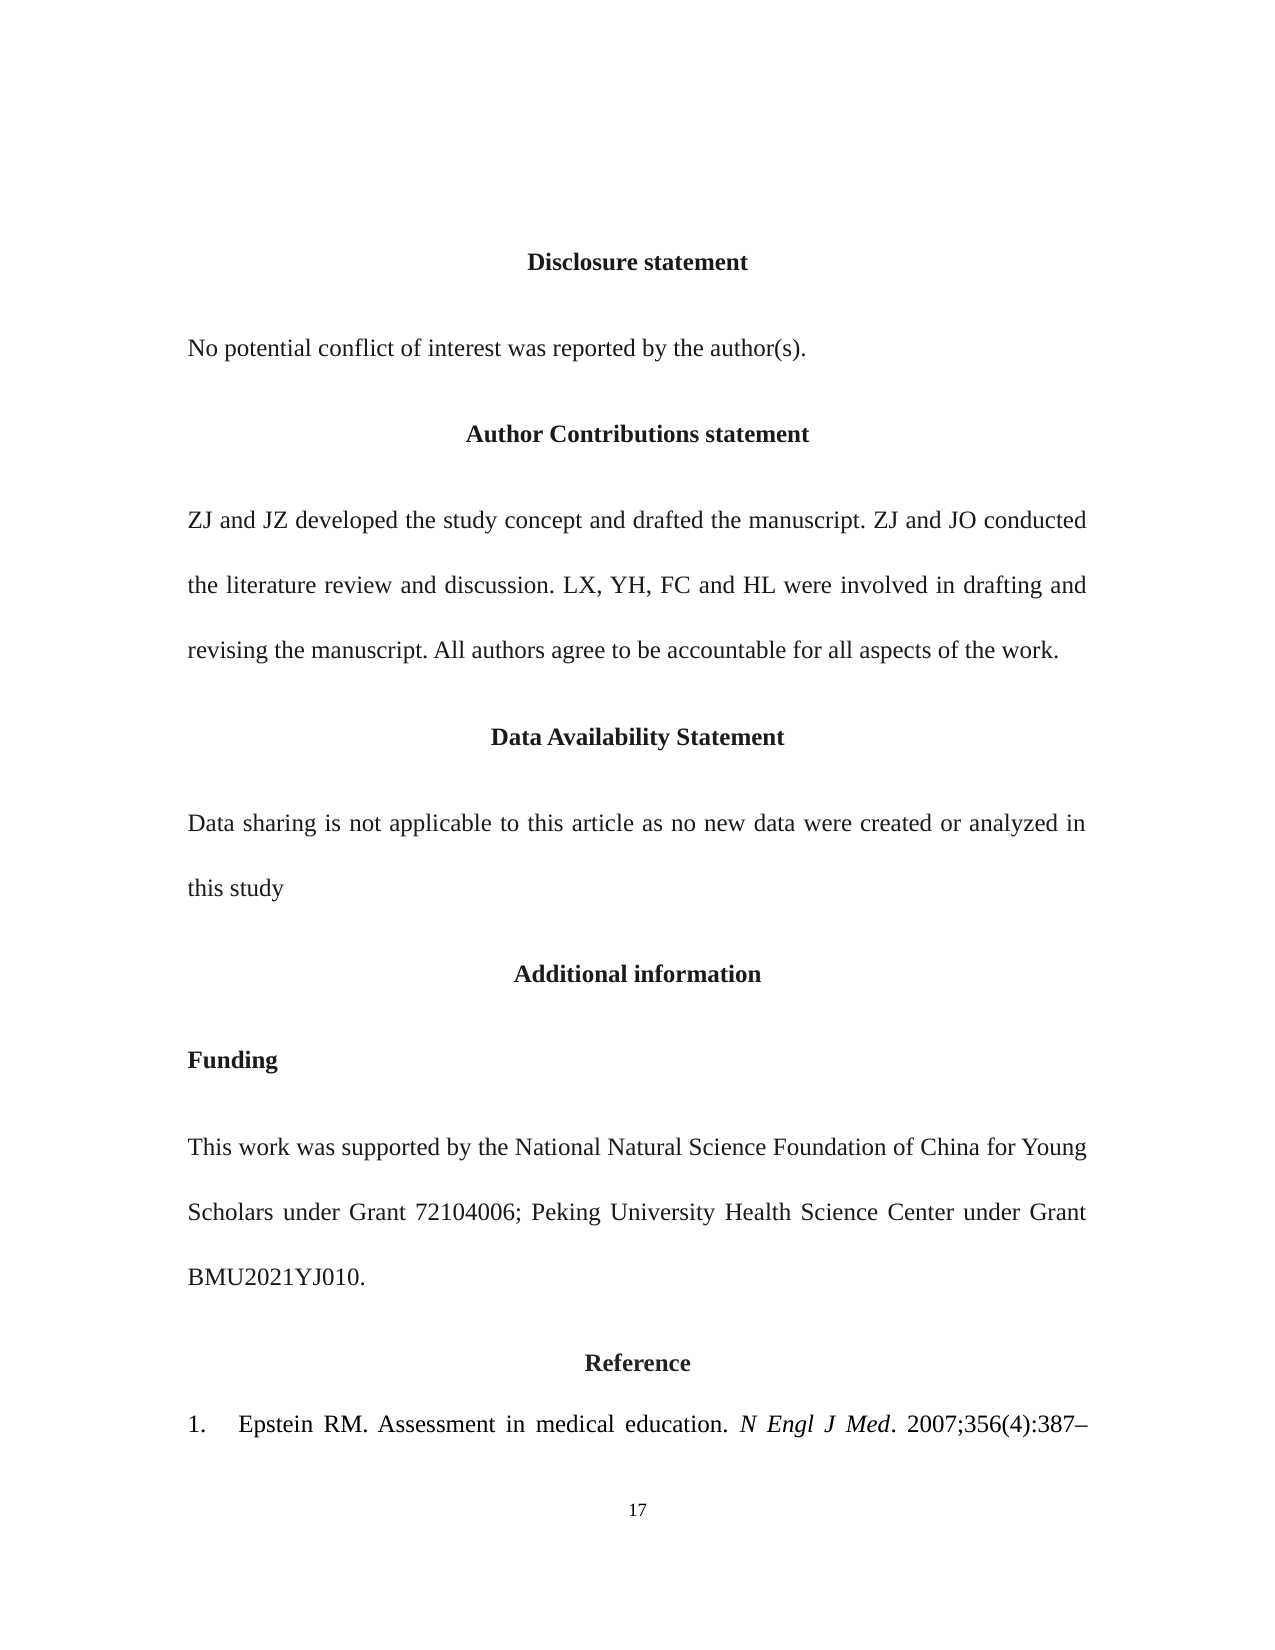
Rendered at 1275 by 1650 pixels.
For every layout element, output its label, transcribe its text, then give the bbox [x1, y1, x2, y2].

text Data Availability Statement [187, 720, 1087, 752]
text Data sharing is not applicable to this article as no new data were created or analyzed in this study [187, 806, 1087, 903]
text Disclosure statement [187, 245, 1087, 277]
text No potential conflict of interest was reported by the author(s). [187, 331, 1087, 363]
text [187, 1407, 1087, 1440]
text Author Contributions statement [187, 417, 1087, 450]
text Funding [187, 1043, 1087, 1076]
text This work was supported by the National Natural Science Foundation of China for Young Scholars under Grant 72104006; Peking University Health Science Center under Grant BMU2021YJ010. [187, 1142, 1087, 1292]
text ZJ and JZ developed the study concept and drafted the manuscript. ZJ and JO conducted the literature review and discussion. LX, YH, FC and HL were involved in drafting and revising the manuscript. All authors agree to be accountable for all aspects of the work. [187, 503, 1087, 582]
text ZJ and JZ developed the study concept and drafted the manuscript. ZJ and JO conducted the literature review and discussion. LX, YH, FC and HL were involved in drafting and revising the manuscript. All authors agree to be accountable for all aspects of the work. [187, 583, 1087, 666]
text Reference [187, 1346, 1087, 1378]
text Additional information [187, 957, 1087, 990]
